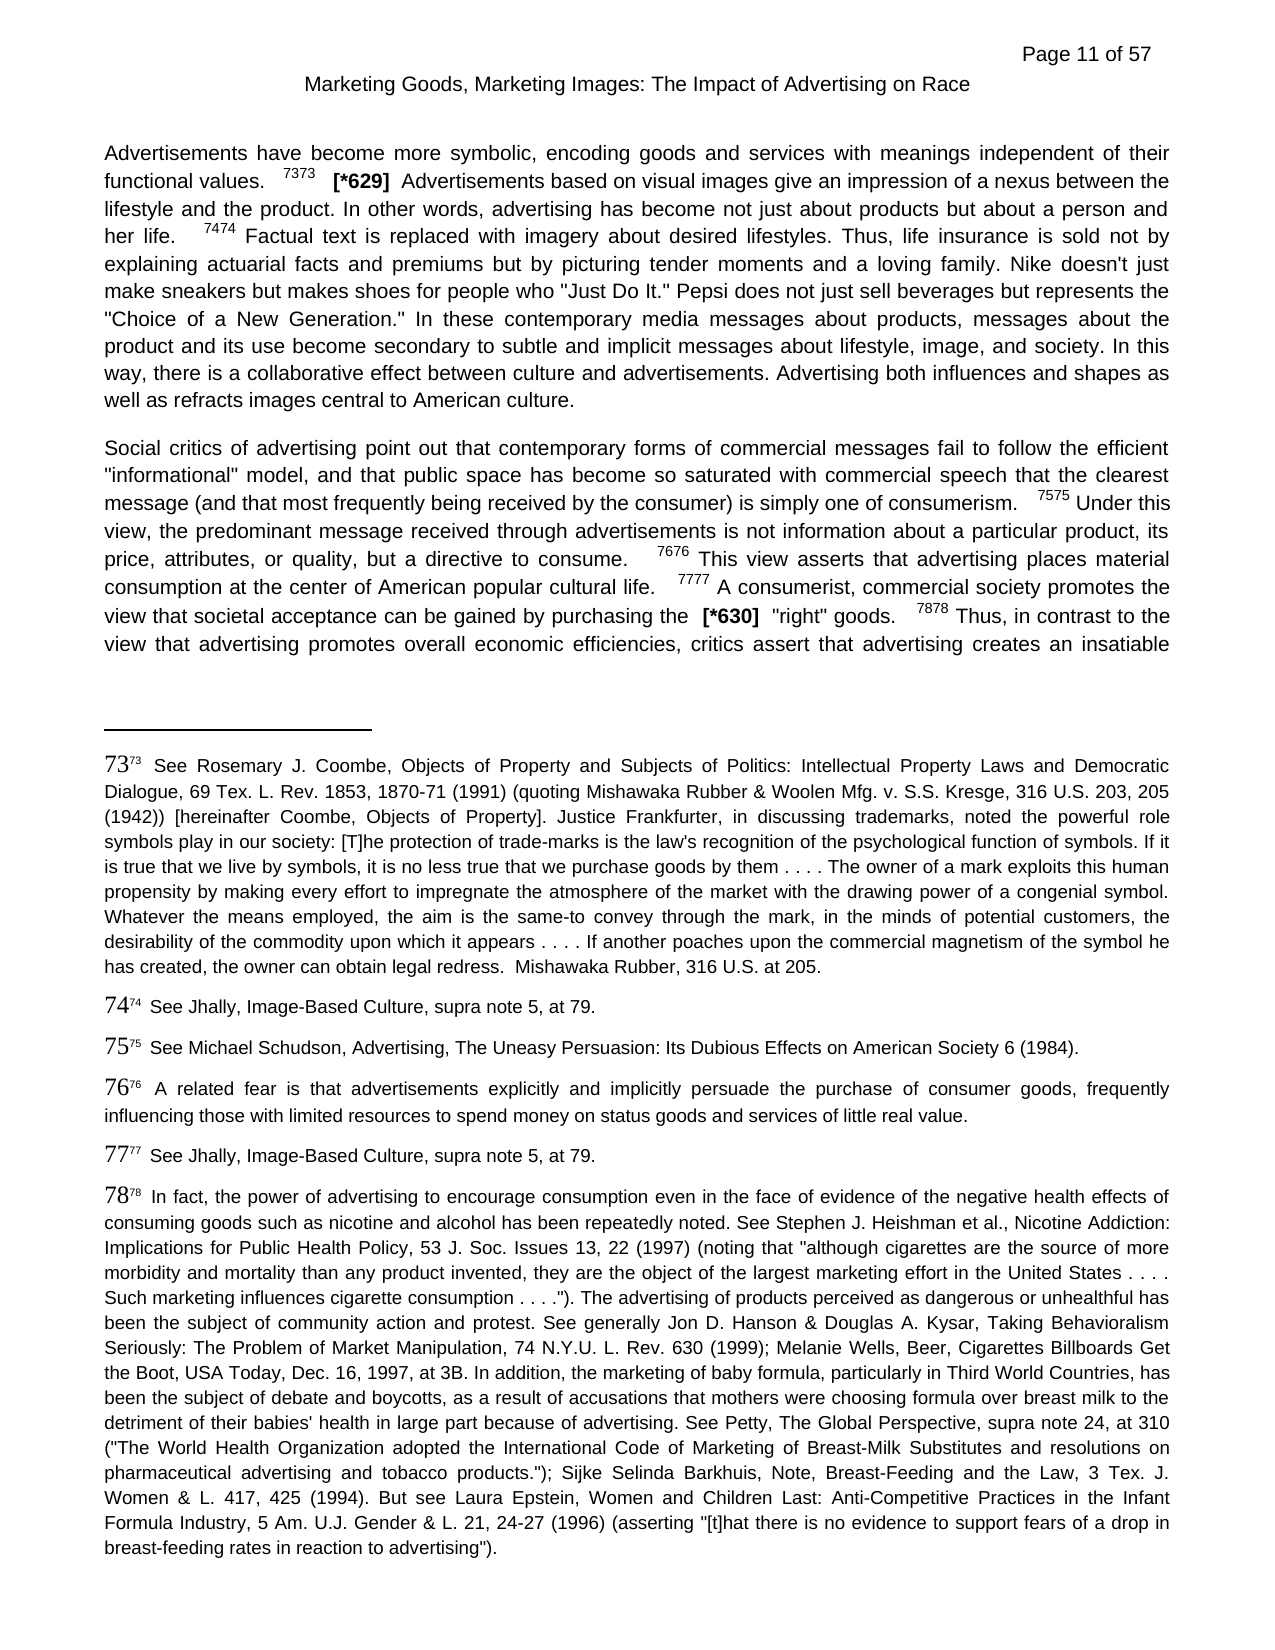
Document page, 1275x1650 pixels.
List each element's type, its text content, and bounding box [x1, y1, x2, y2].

text Social critics of advertising point out that contemporary forms of commercial messages fail to follow the efficient "informational" model, and that public space has become so saturated with commercial speech that the clearest message (and that most frequently being received by the consumer) is simply one of consumerism. 75 Under this view, the predominant message received through advertisements is not information about a particular product, its price, attributes, or quality, but a directive to consume. 76 This view asserts that advertising places material consumption at the center of American popular cultural life. 77 A consumerist, commercial society promotes the view that societal acceptance can be gained by purchasing the [*630] "right" goods. 78 Thus, in contrast to the view that advertising promotes overall economic efficiencies, critics assert that advertising creates an insatiable desire for goods by purporting to provide intangibles like "happiness" through the purchase of a consumer good. 79 [104, 432, 1171, 656]
text Advertisements have become more symbolic, encoding goods and services with meanings independent of their functional values. 73 [*629] Advertisements based on visual images give an impression of a nexus between the lifestyle and the product. In other words, advertising has become not just about products but about a person and her life. 74 Factual text is replaced with imagery about desired lifestyles. Thus, life insurance is sold not by explaining actuarial facts and premiums but by picturing tender moments and a loving family. Nike doesn't just make sneakers but makes shoes for people who "Just Do It." Pepsi does not just sell beverages but represents the "Choice of a New Generation." In these contemporary media messages about products, messages about the product and its use become secondary to subtle and implicit messages about lifestyle, image, and society. In this way, there is a collaborative effect between culture and advertisements. Advertising both influences and shapes as well as refracts images central to American culture. [104, 137, 1171, 412]
